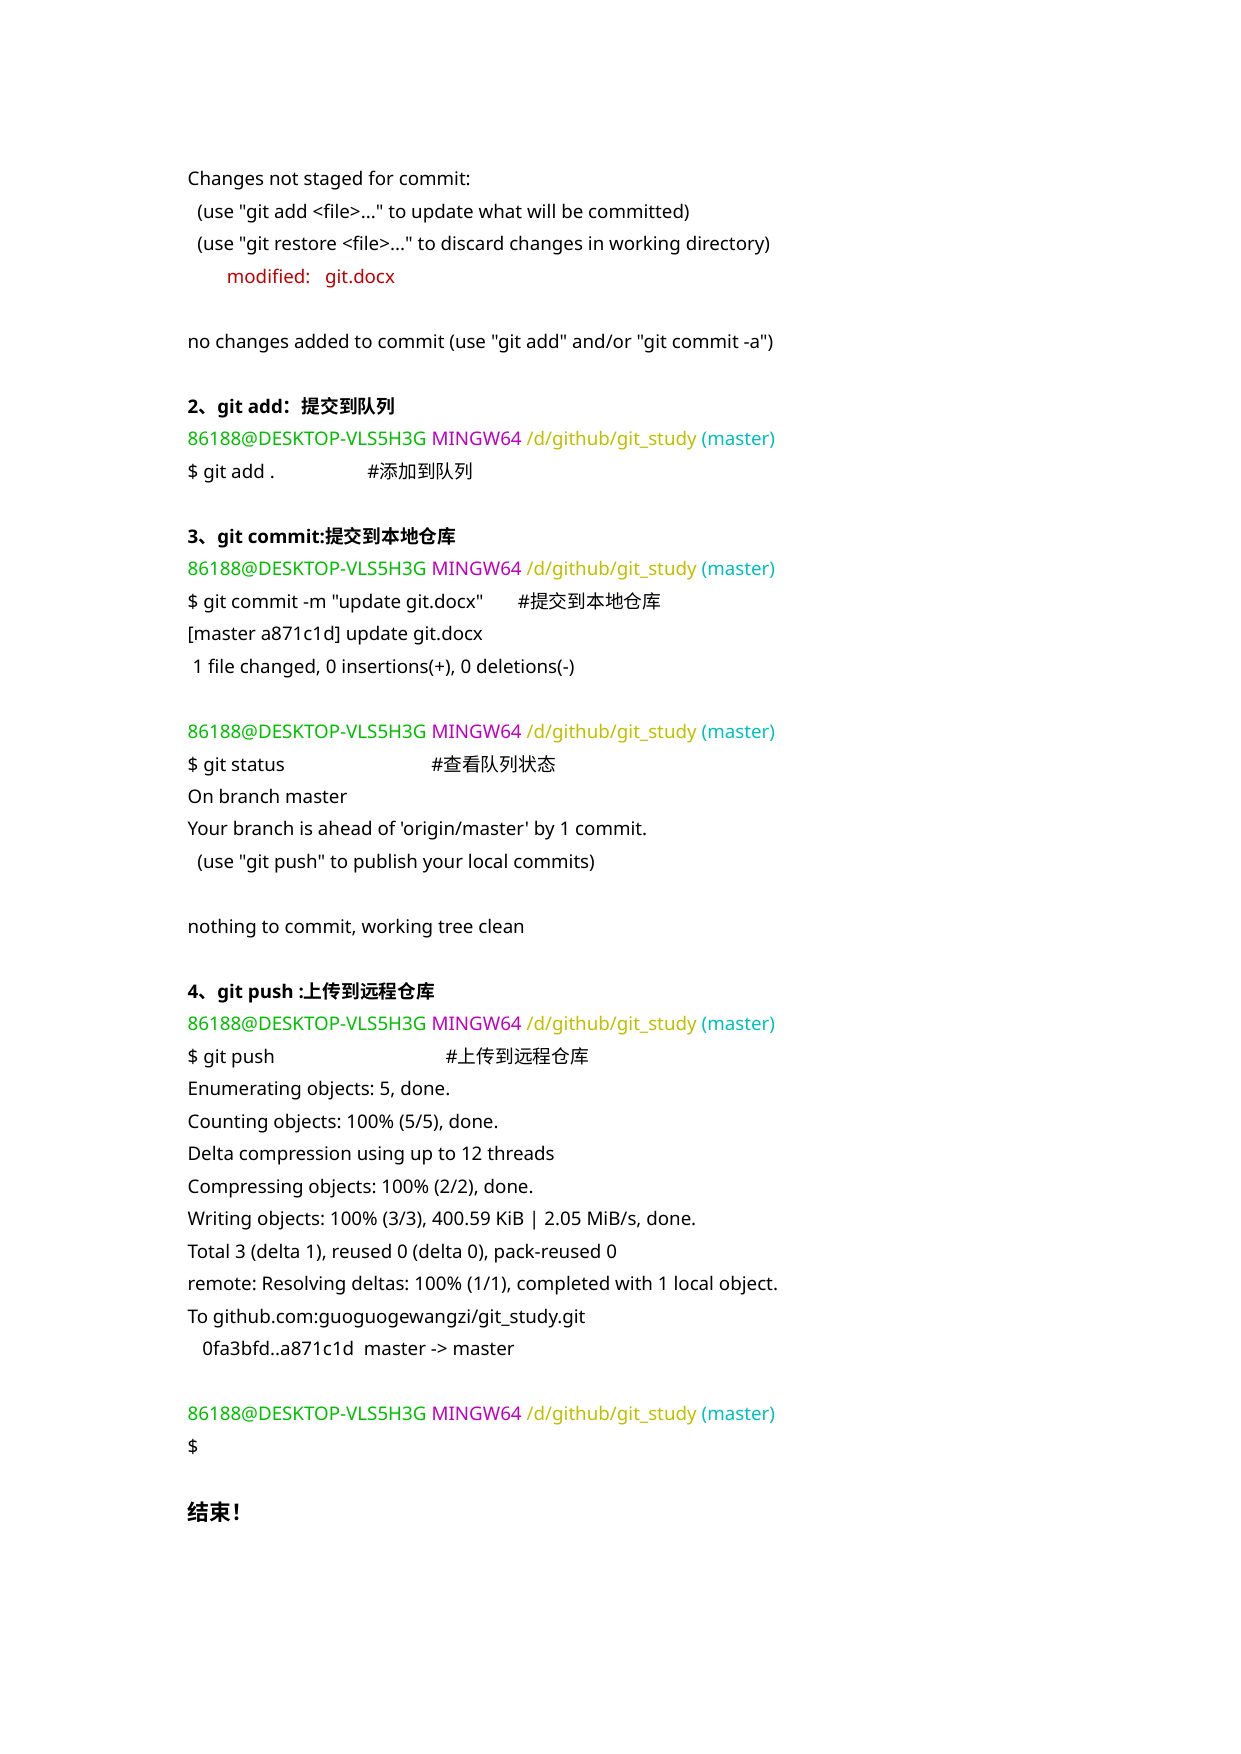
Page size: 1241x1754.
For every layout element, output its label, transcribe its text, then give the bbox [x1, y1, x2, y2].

text 3、git commit:提交到本地仓库 [187, 519, 1053, 552]
text no changes added to commit (use "git add" and/or "git commit -a") [187, 324, 1053, 357]
text (use "git add <file>..." to update what will be committed) [187, 194, 1053, 227]
text remote: Resolving deltas: 100% (1/1), completed with 1 local object. [187, 1267, 1053, 1299]
text Changes not staged for commit: [187, 162, 1053, 194]
text On branch master [187, 779, 1053, 812]
text (use "git restore <file>..." to discard changes in working directory) [187, 227, 1053, 259]
text 86188@DESKTOP-VLS5H3G MINGW64 /d/github/git_study (master) [187, 1007, 1053, 1039]
text 4、git push :上传到远程仓库 [187, 974, 1053, 1007]
text Enumerating objects: 5, done. [187, 1072, 1053, 1104]
text $ git commit -m "update git.docx" #提交到本地仓库 [187, 584, 1053, 617]
text 86188@DESKTOP-VLS5H3G MINGW64 /d/github/git_study (master) [187, 1397, 1053, 1429]
text 2、git add：提交到队列 [187, 389, 1053, 422]
text $ [187, 1429, 1053, 1462]
text (use "git push" to publish your local commits) [187, 844, 1053, 877]
text Your branch is ahead of 'origin/master' by 1 commit. [187, 812, 1053, 844]
text nothing to commit, working tree clean [187, 909, 1053, 942]
text Total 3 (delta 1), reused 0 (delta 0), pack-reused 0 [187, 1234, 1053, 1267]
text 86188@DESKTOP-VLS5H3G MINGW64 /d/github/git_study (master) [187, 552, 1053, 584]
text modified: git.docx [187, 259, 1053, 292]
text Counting objects: 100% (5/5), done. [187, 1104, 1053, 1137]
text [master a871c1d] update git.docx [187, 617, 1053, 649]
text $ git status #查看队列状态 [187, 747, 1053, 779]
text Writing objects: 100% (3/3), 400.59 KiB | 2.05 MiB/s, done. [187, 1202, 1053, 1234]
text 1 file changed, 0 insertions(+), 0 deletions(-) [187, 649, 1053, 682]
text 86188@DESKTOP-VLS5H3G MINGW64 /d/github/git_study (master) [187, 714, 1053, 747]
text 86188@DESKTOP-VLS5H3G MINGW64 /d/github/git_study (master) [187, 422, 1053, 454]
text $ git push #上传到远程仓库 [187, 1039, 1053, 1072]
text Compressing objects: 100% (2/2), done. [187, 1169, 1053, 1202]
text To github.com:guoguogewangzi/git_study.git [187, 1299, 1053, 1332]
text Delta compression using up to 12 threads [187, 1137, 1053, 1169]
text 0fa3bfd..a871c1d master -> master [187, 1332, 1053, 1364]
text $ git add . #添加到队列 [187, 454, 1053, 487]
text 结束！ [187, 1494, 1053, 1527]
